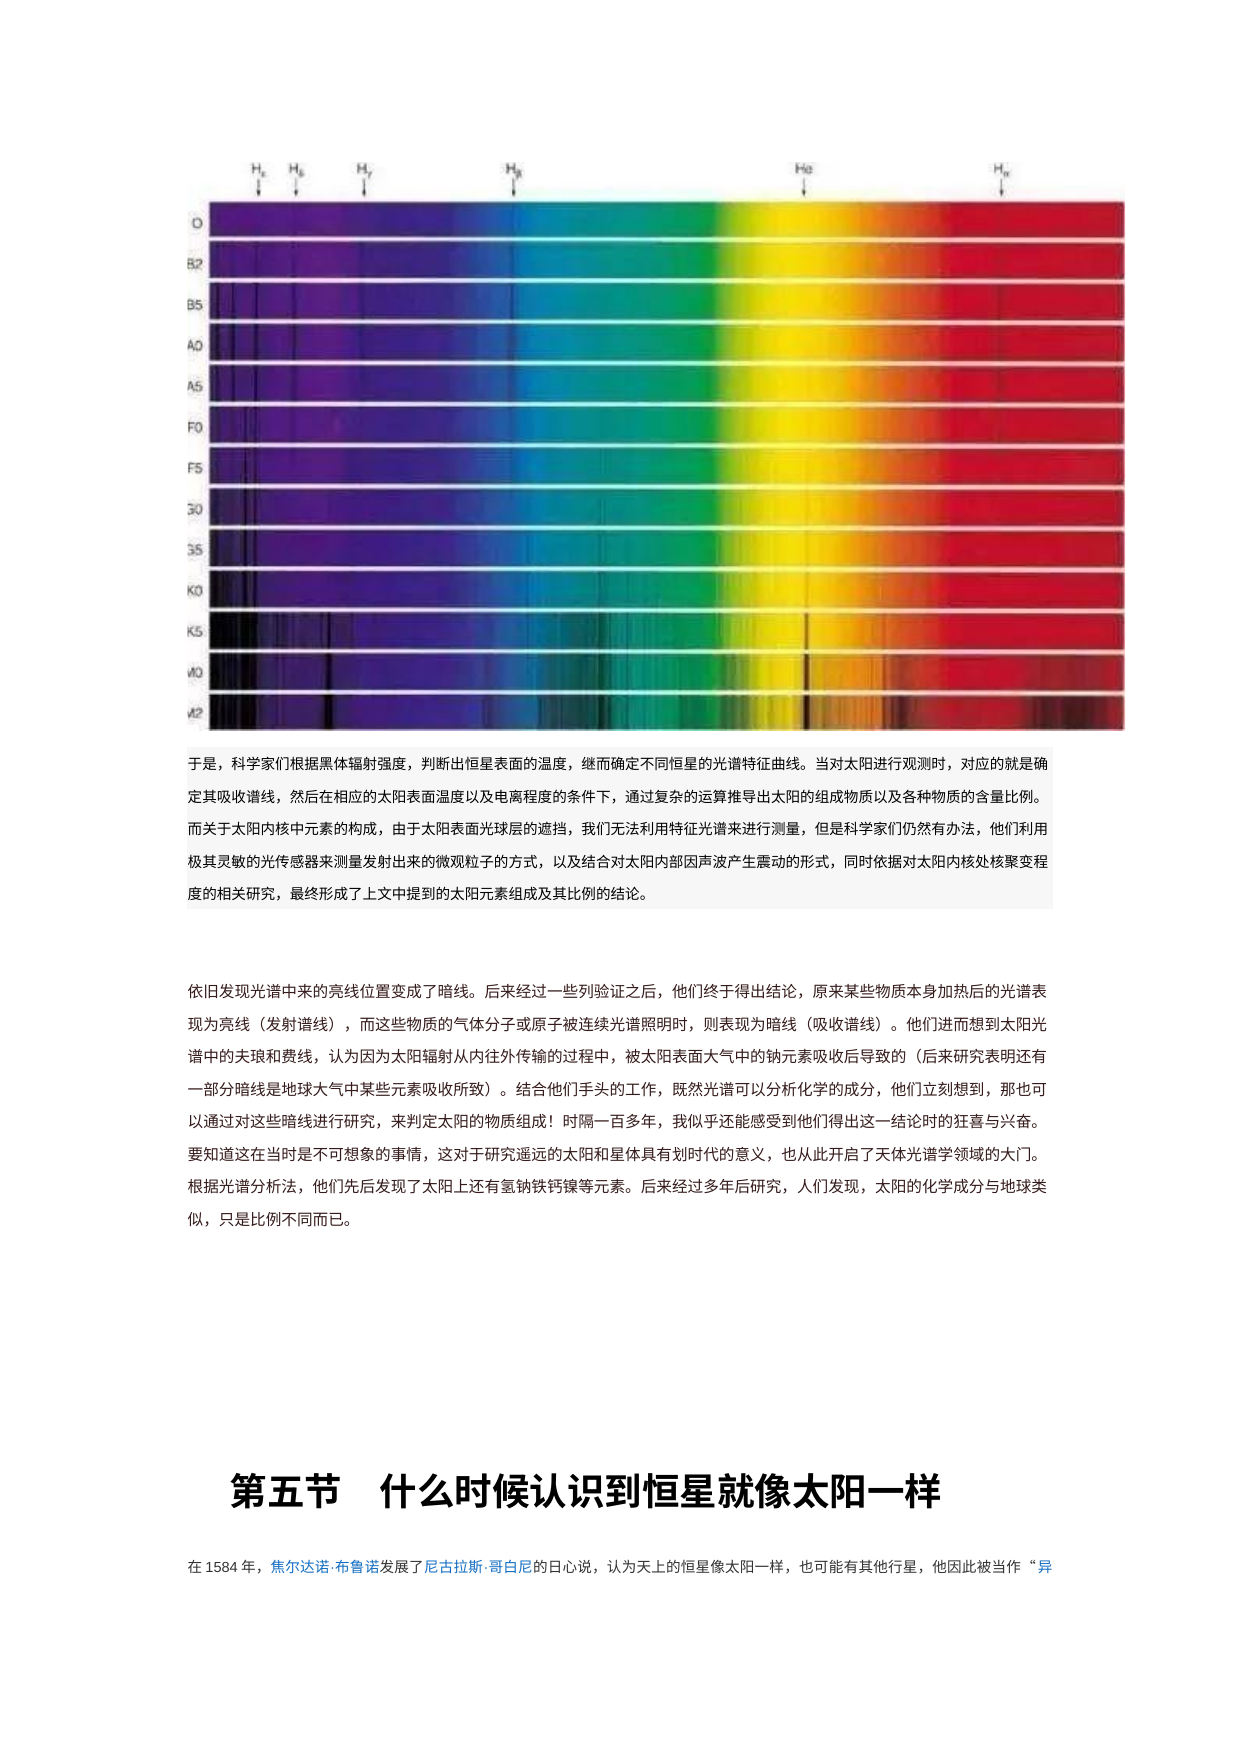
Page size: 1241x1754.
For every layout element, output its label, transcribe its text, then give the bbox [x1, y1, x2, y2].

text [187, 1550, 1053, 1583]
text 依旧发现光谱中来的亮线位置变成了暗线。后来经过一些列验证之后，他们终于得出结论，原来某些物质本身加热后的光谱表现为亮线（发射谱线），而这些物质的气体分子或原子被连续光谱照明时，则表现为暗线（吸收谱线）。他们进而想到太阳光谱中的夫琅和费线，认为因为太阳辐射从内往外传输的过程中，被太阳表面大气中的钠元素吸收后导致的（后来研究表明还有一部分暗线是地球大气中某些元素吸收所致）。结合他们手头的工作，既然光谱可以分析化学的成分，他们立刻想到，那也可以通过对这些暗线进行研究，来判定太阳的物质组成！时隔一百多年，我似乎还能感受到他们得出这一结论时的狂喜与兴奋。要知道这在当时是不可想象的事情，这对于研究遥远的太阳和星体具有划时代的意义，也从此开启了天体光谱学领域的大门。根据光谱分析法，他们先后发现了太阳上还有氢钠铁钙镍等元素。后来经过多年后研究，人们发现，太阳的化学成分与地球类似，只是比例不同而已。 [187, 909, 1053, 1234]
text 于是，科学家们根据黑体辐射强度，判断出恒星表面的温度，继而确定不同恒星的光谱特征曲线。当对太阳进行观测时，对应的就是确定其吸收谱线，然后在相应的太阳表面温度以及电离程度的条件下，通过复杂的运算推导出太阳的组成物质以及各种物质的含量比例。而关于太阳内核中元素的构成，由于太阳表面光球层的遮挡，我们无法利用特征光谱来进行测量，但是科学家们仍然有办法，他们利用极其灵敏的光传感器来测量发射出来的微观粒子的方式，以及结合对太阳内部因声波产生震动的形式，同时依据对太阳内核处核聚变程度的相关研究，最终形成了上文中提到的太阳元素组成及其比例的结论。 [187, 747, 1053, 909]
subtitle 什么时候认识到恒星就像太阳一样 [187, 1456, 1053, 1521]
picture [187, 162, 1125, 731]
